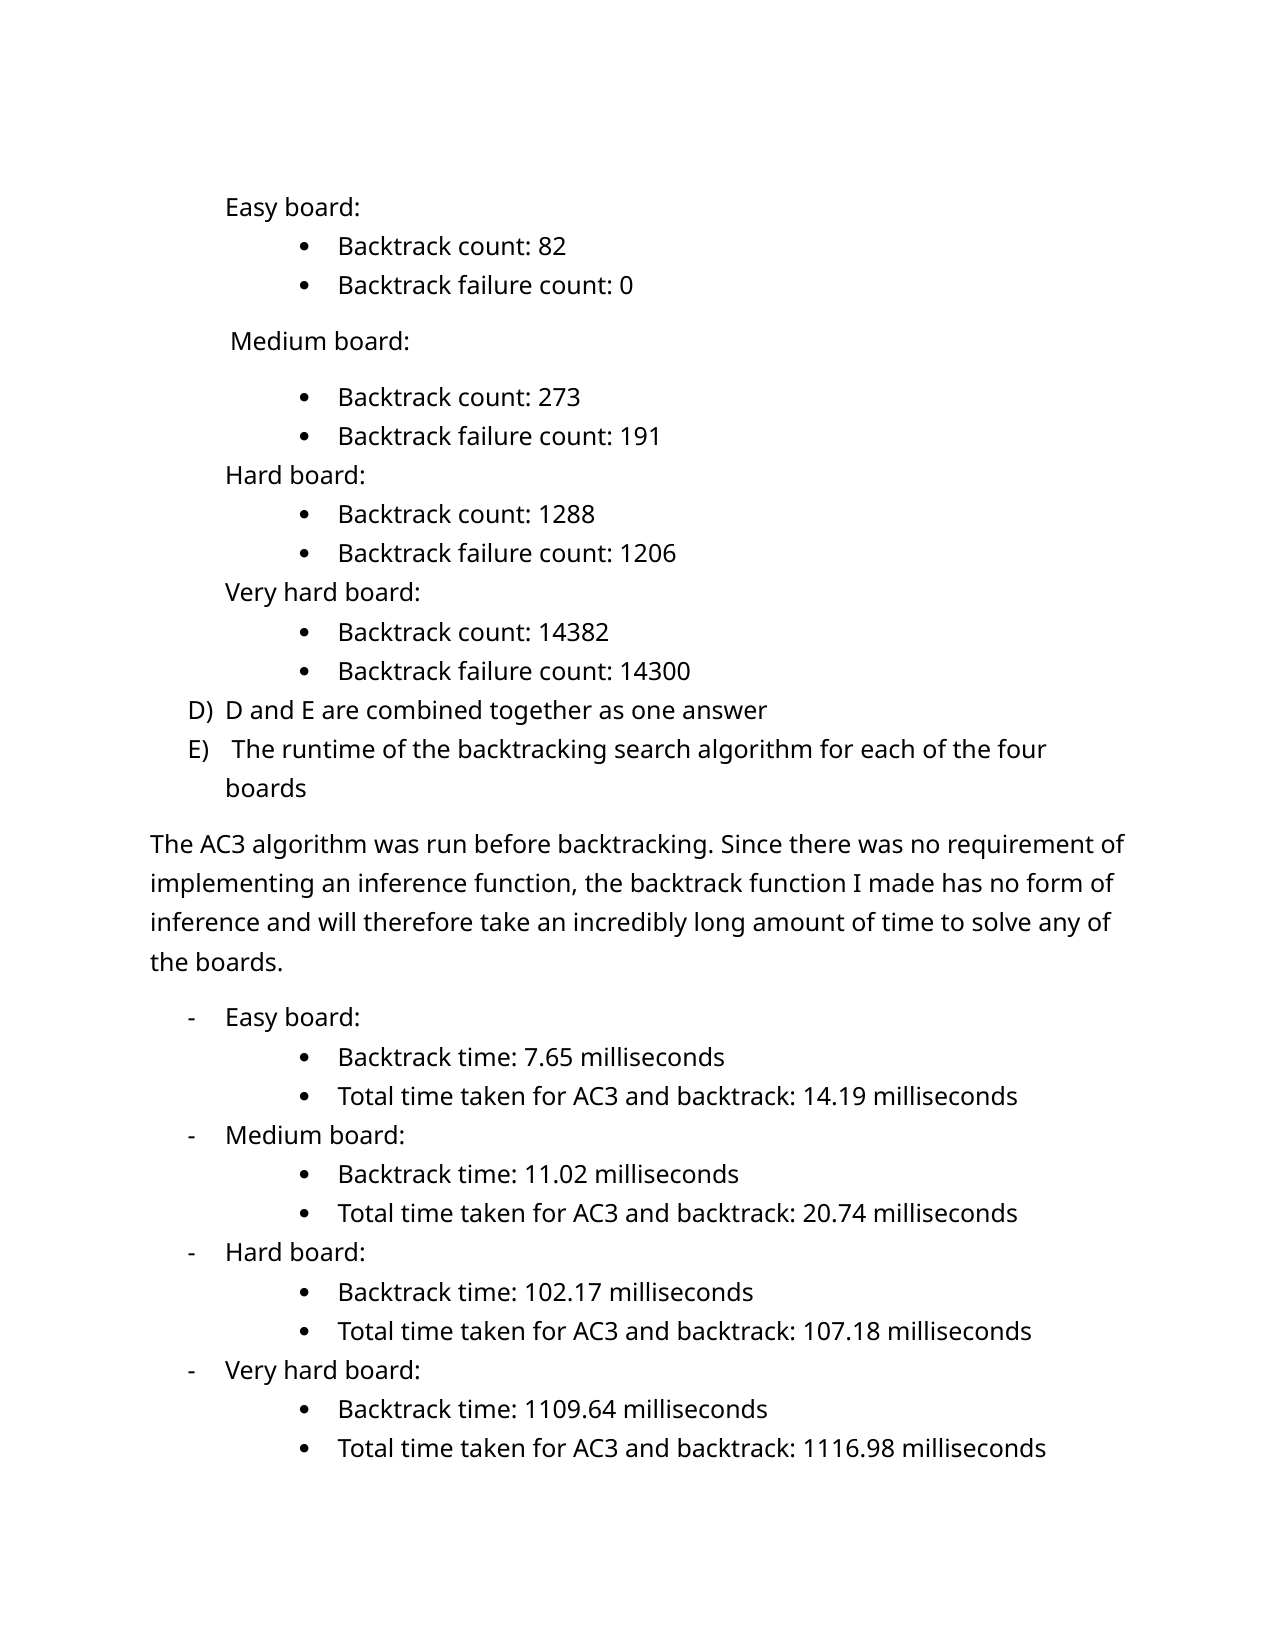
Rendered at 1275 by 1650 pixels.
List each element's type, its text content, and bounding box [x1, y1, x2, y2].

list Backtrack time: 7.65 milliseconds [300, 1039, 1125, 1073]
list Very hard board: [187, 1352, 1125, 1387]
list Backtrack time: 1109.64 milliseconds [300, 1392, 1125, 1426]
text The AC3 algorithm was run before backtracking. Since there was no requirement of implementing an inference function, the backtrack function I made has no form of inference and will therefore take an incredibly long amount of time to solve any of the boards. [150, 827, 1125, 978]
list Total time taken for AC3 and backtrack: 107.18 milliseconds [300, 1313, 1125, 1347]
list Backtrack count: 273 [300, 379, 1125, 413]
list Backtrack count: 1288 [300, 497, 1125, 531]
list Easy board: [187, 1000, 1125, 1034]
list Total time taken for AC3 and backtrack: 14.19 milliseconds [300, 1078, 1125, 1112]
list Backtrack failure count: 1206 [300, 536, 1125, 570]
list Backtrack count: 82 [300, 228, 1125, 262]
list Very hard board: [225, 575, 1125, 609]
list Backtrack failure count: 14300 [300, 653, 1125, 687]
list Backtrack failure count: 0 [300, 267, 1125, 302]
list Backtrack time: 11.02 milliseconds [300, 1157, 1125, 1191]
list D and E are combined together as one answer [187, 692, 1125, 727]
list Total time taken for AC3 and backtrack: 1116.98 milliseconds [300, 1431, 1125, 1465]
list Backtrack time: 102.17 milliseconds [300, 1274, 1125, 1308]
list The runtime of the backtracking search algorithm for each of the four boards [187, 732, 1125, 805]
list Total time taken for AC3 and backtrack: 20.74 milliseconds [300, 1196, 1125, 1230]
list Easy board: [225, 189, 1125, 223]
list Backtrack count: 14382 [300, 614, 1125, 648]
text Medium board: [230, 323, 1125, 357]
list Medium board: [187, 1117, 1125, 1152]
list Hard board: [225, 457, 1125, 492]
list Backtrack failure count: 191 [300, 418, 1125, 452]
list Hard board: [187, 1235, 1125, 1269]
